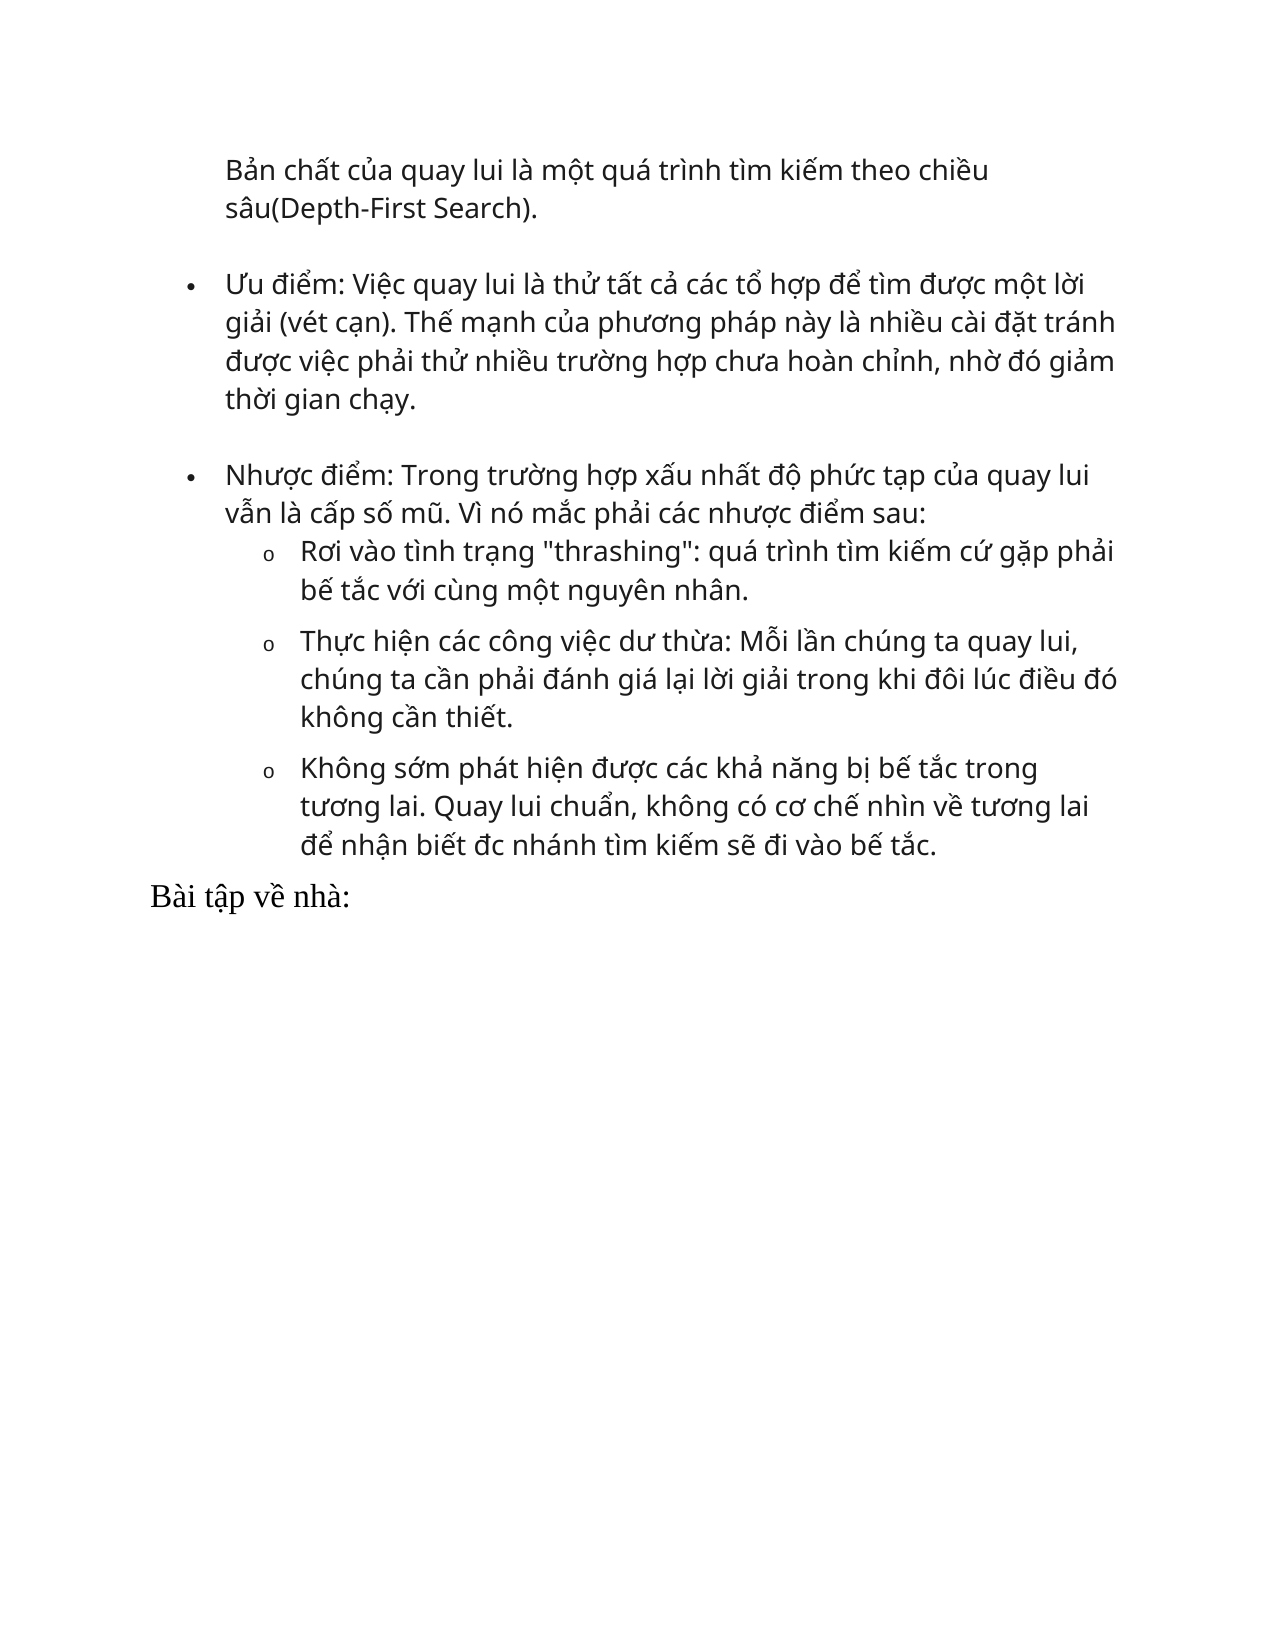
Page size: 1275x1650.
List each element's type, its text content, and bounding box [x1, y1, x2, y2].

text Bản chất của quay lui là một quá trình tìm kiếm theo chiều sâu(Depth-First Search). [225, 150, 1125, 227]
list Không sớm phát hiện được các khả năng bị bế tắc trong tương lai. Quay lui chuẩn, không có cơ chế nhìn về tương lai để nhận biết đc nhánh tìm kiếm sẽ đi vào bế tắc. [262, 748, 1125, 863]
list Nhược điểm: Trong trường hợp xấu nhất độ phức tạp của quay lui vẫn là cấp số mũ. Vì nó mắc phải các nhược điểm sau: [187, 455, 1125, 532]
list Ưu điểm: Việc quay lui là thử tất cả các tổ hợp để tìm được một lời giải (vét cạn). Thế mạnh của phương pháp này là nhiều cài đặt tránh được việc phải thử nhiều trường hợp chưa hoàn chỉnh, nhờ đó giảm thời gian chạy. [187, 264, 1125, 417]
text Bài tập về nhà: [150, 876, 1125, 914]
list Rơi vào tình trạng "thrashing": quá trình tìm kiếm cứ gặp phải bế tắc với cùng một nguyên nhân. [262, 532, 1125, 608]
list Thực hiện các công việc dư thừa: Mỗi lần chúng ta quay lui, chúng ta cần phải đánh giá lại lời giải trong khi đôi lúc điều đó không cần thiết. [262, 621, 1125, 736]
